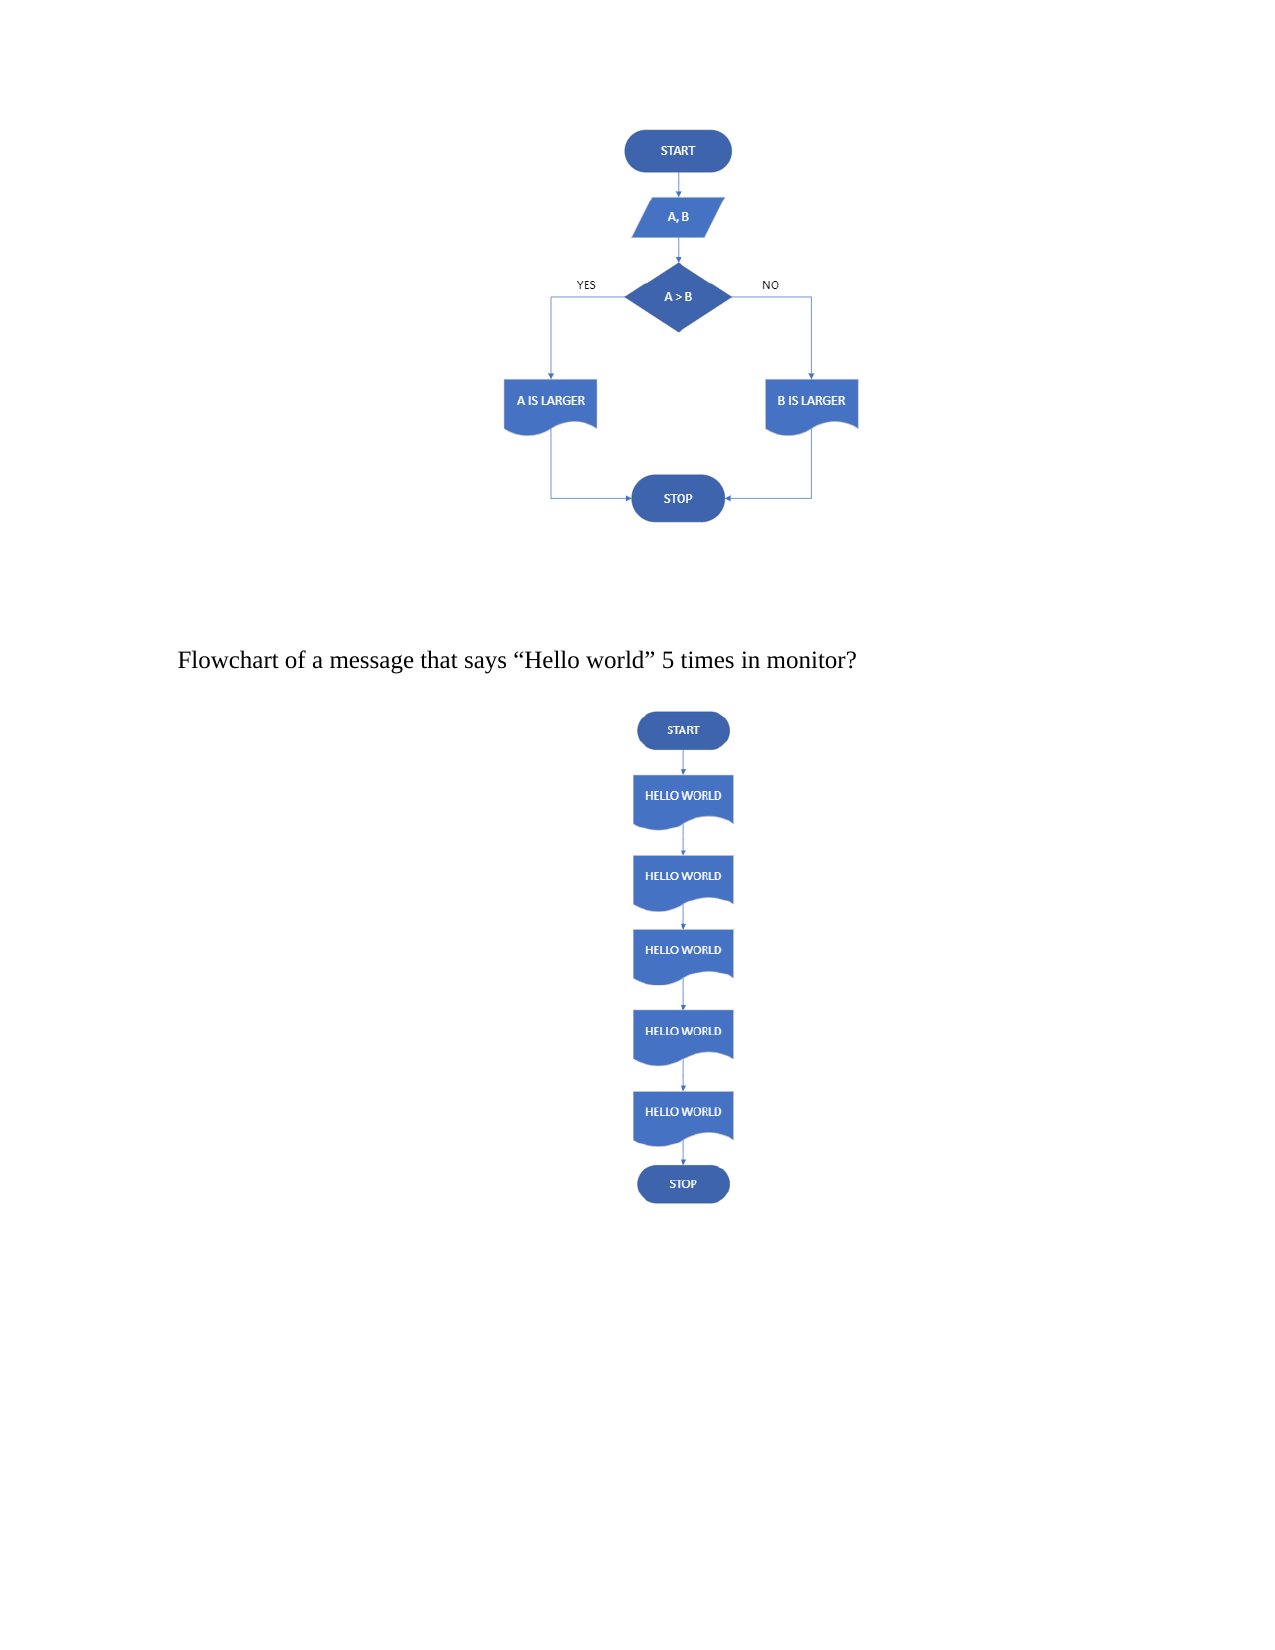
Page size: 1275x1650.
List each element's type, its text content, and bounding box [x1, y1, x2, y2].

picture [523, 693, 841, 1217]
text Flowchart of a message that says “Hello world” 5 times in monitor? [177, 646, 1186, 674]
picture [492, 118, 872, 532]
